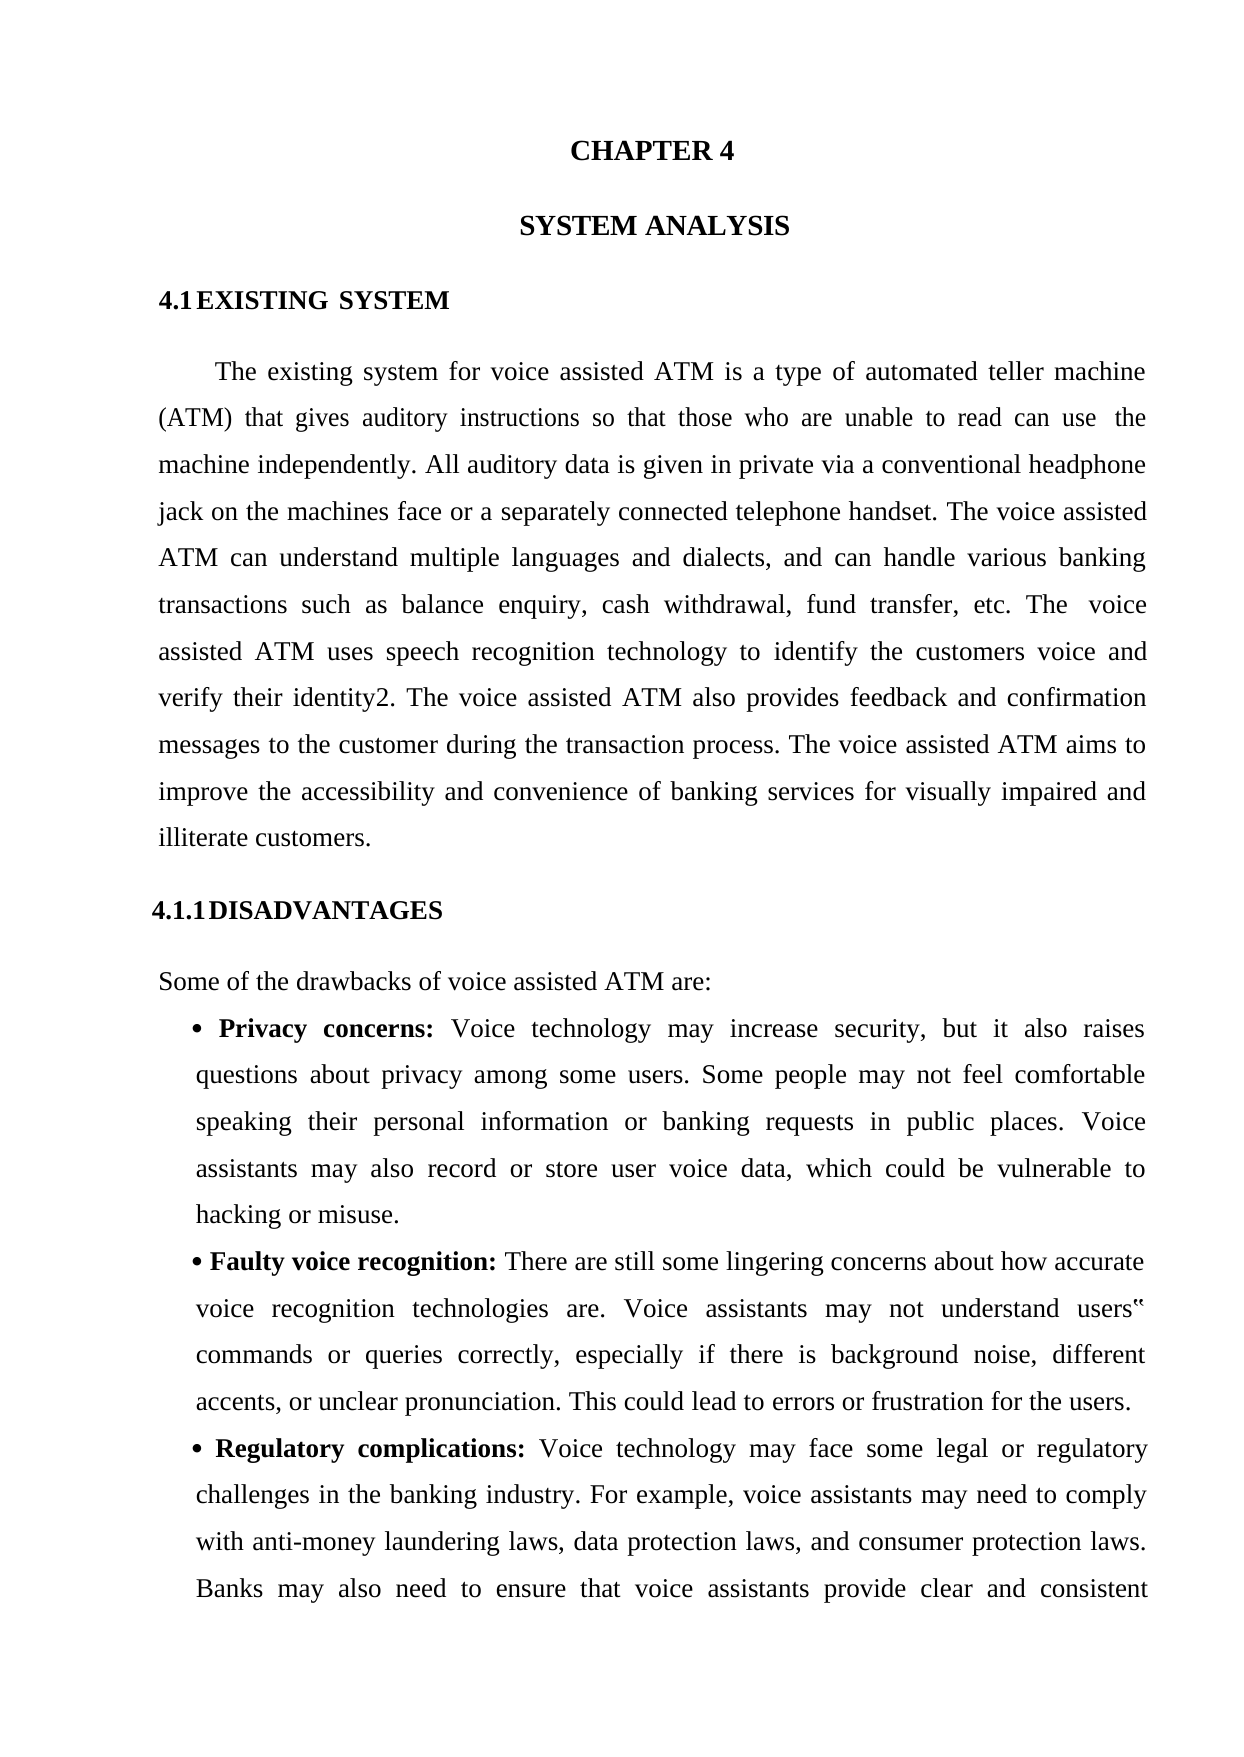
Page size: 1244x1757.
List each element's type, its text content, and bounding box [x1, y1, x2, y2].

text Some of the drawbacks of voice assisted ATM are: [158, 965, 1175, 996]
subtitle DISADVANTAGES [152, 894, 1175, 925]
text The existing system for voice assisted ATM is a type of automated teller machine (ATM) that gives auditory instructions so that those who are unable to read can use the machine independently. All auditory data is given in private via a conventional headphone jack on the machines face or a separately connected telephone handset. The voice assisted ATM can understand multiple languages and dialects, and can handle various banking transactions such as balance enquiry, cash withdrawal, fund transfer, etc. The voice assisted ATM uses speech recognition technology to identify the customers voice and verify their identity2. The voice assisted ATM also provides feedback and confirmation messages to the customer during the transaction process. The voice assisted ATM aims to improve the accessibility and convenience of banking services for visually impaired and illiterate customers. [158, 355, 1147, 853]
subtitle EXISTING SYSTEM [159, 284, 1175, 315]
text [193, 1432, 1148, 1603]
text  Privacy concerns: Voice technology may increase security, but it also raises questions about privacy among some users. Some people may not feel comfortable speaking their personal information or banking requests in public places. Voice assistants may also record or store user voice data, which could be vulnerable to hacking or misuse. [193, 1012, 1146, 1229]
subtitle CHAPTER 4 SYSTEM ANALYSIS [514, 133, 791, 242]
text  Faulty voice recognition: There are still some lingering concerns about how accurate voice recognition technologies are. Voice assistants may not understand users‟ commands or queries correctly, especially if there is background noise, different accents, or unclear pronunciation. This could lead to errors or frustration for the users. [193, 1245, 1145, 1416]
